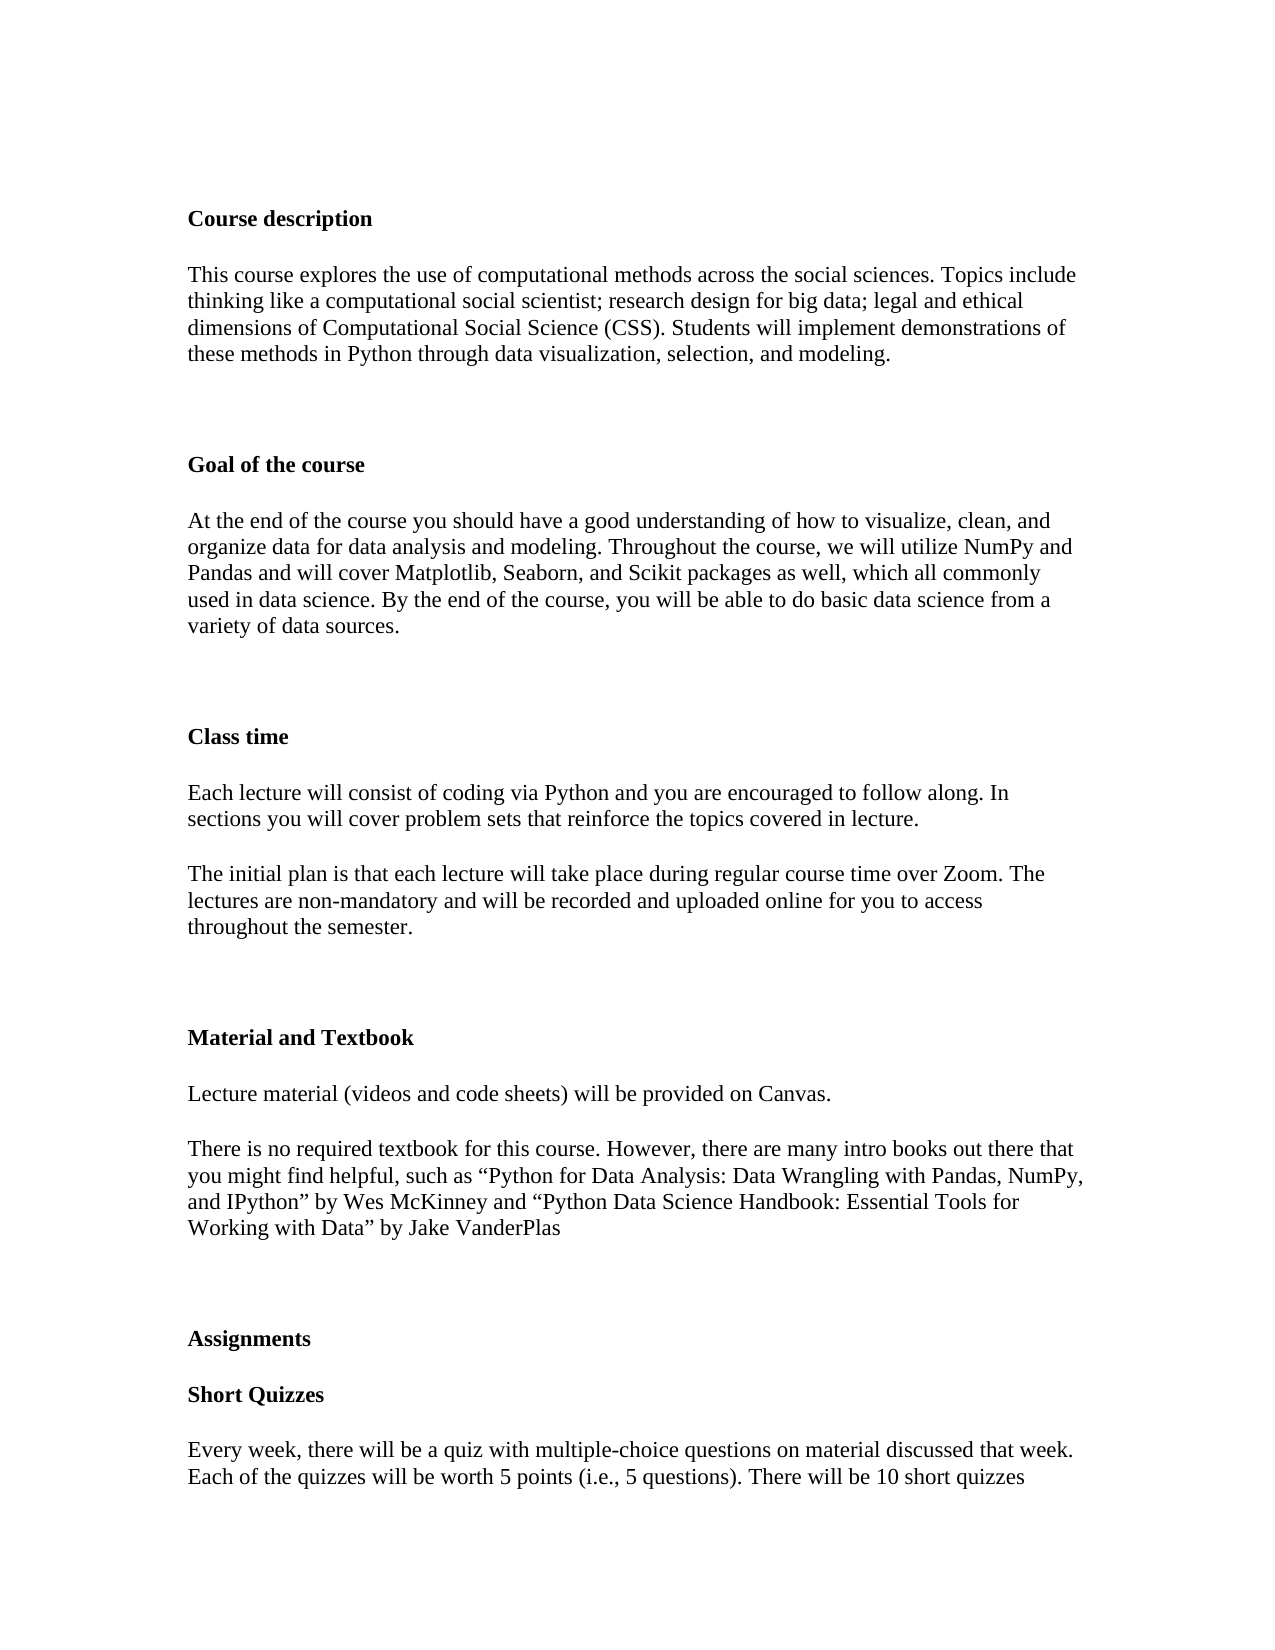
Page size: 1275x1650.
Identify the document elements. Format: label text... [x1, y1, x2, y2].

text This course explores the use of computational methods across the social sciences. Topics include thinking like a computational social scientist; research design for big data; legal and ethical dimensions of Computational Social Science (CSS). Students will implement demonstrations of these methods in Python through data visualization, selection, and modeling. [187, 261, 1087, 366]
text Each lecture will consist of coding via Python and you are encouraged to follow along. In sections you will cover problem sets that reinforce the topics covered in lecture. [187, 779, 1087, 831]
text Course description [187, 206, 1087, 232]
text At the end of the course you should have a good understanding of how to visualize, clean, and organize data for data analysis and modeling. Throughout the course, we will utilize NumPy and Pandas and will cover Matplotlib, Seaborn, and Scikit packages as well, which all commonly used in data science. By the end of the course, you will be able to do basic data science from a variety of data sources. [187, 507, 1087, 638]
text Class time [187, 723, 1087, 749]
text Assignments [187, 1325, 1087, 1352]
text Material and Textbook [187, 1024, 1087, 1051]
text The initial plan is that each lecture will take place during regular course time over Zoom. The lectures are non-mandatory and will be recorded and uploaded online for you to access throughout the semester. [187, 861, 1087, 939]
text Goal of the course [187, 451, 1087, 477]
text Lecture material (videos and code sheets) will be provided on Canvas. [187, 1080, 1087, 1106]
text Short Quizzes [187, 1381, 1087, 1407]
